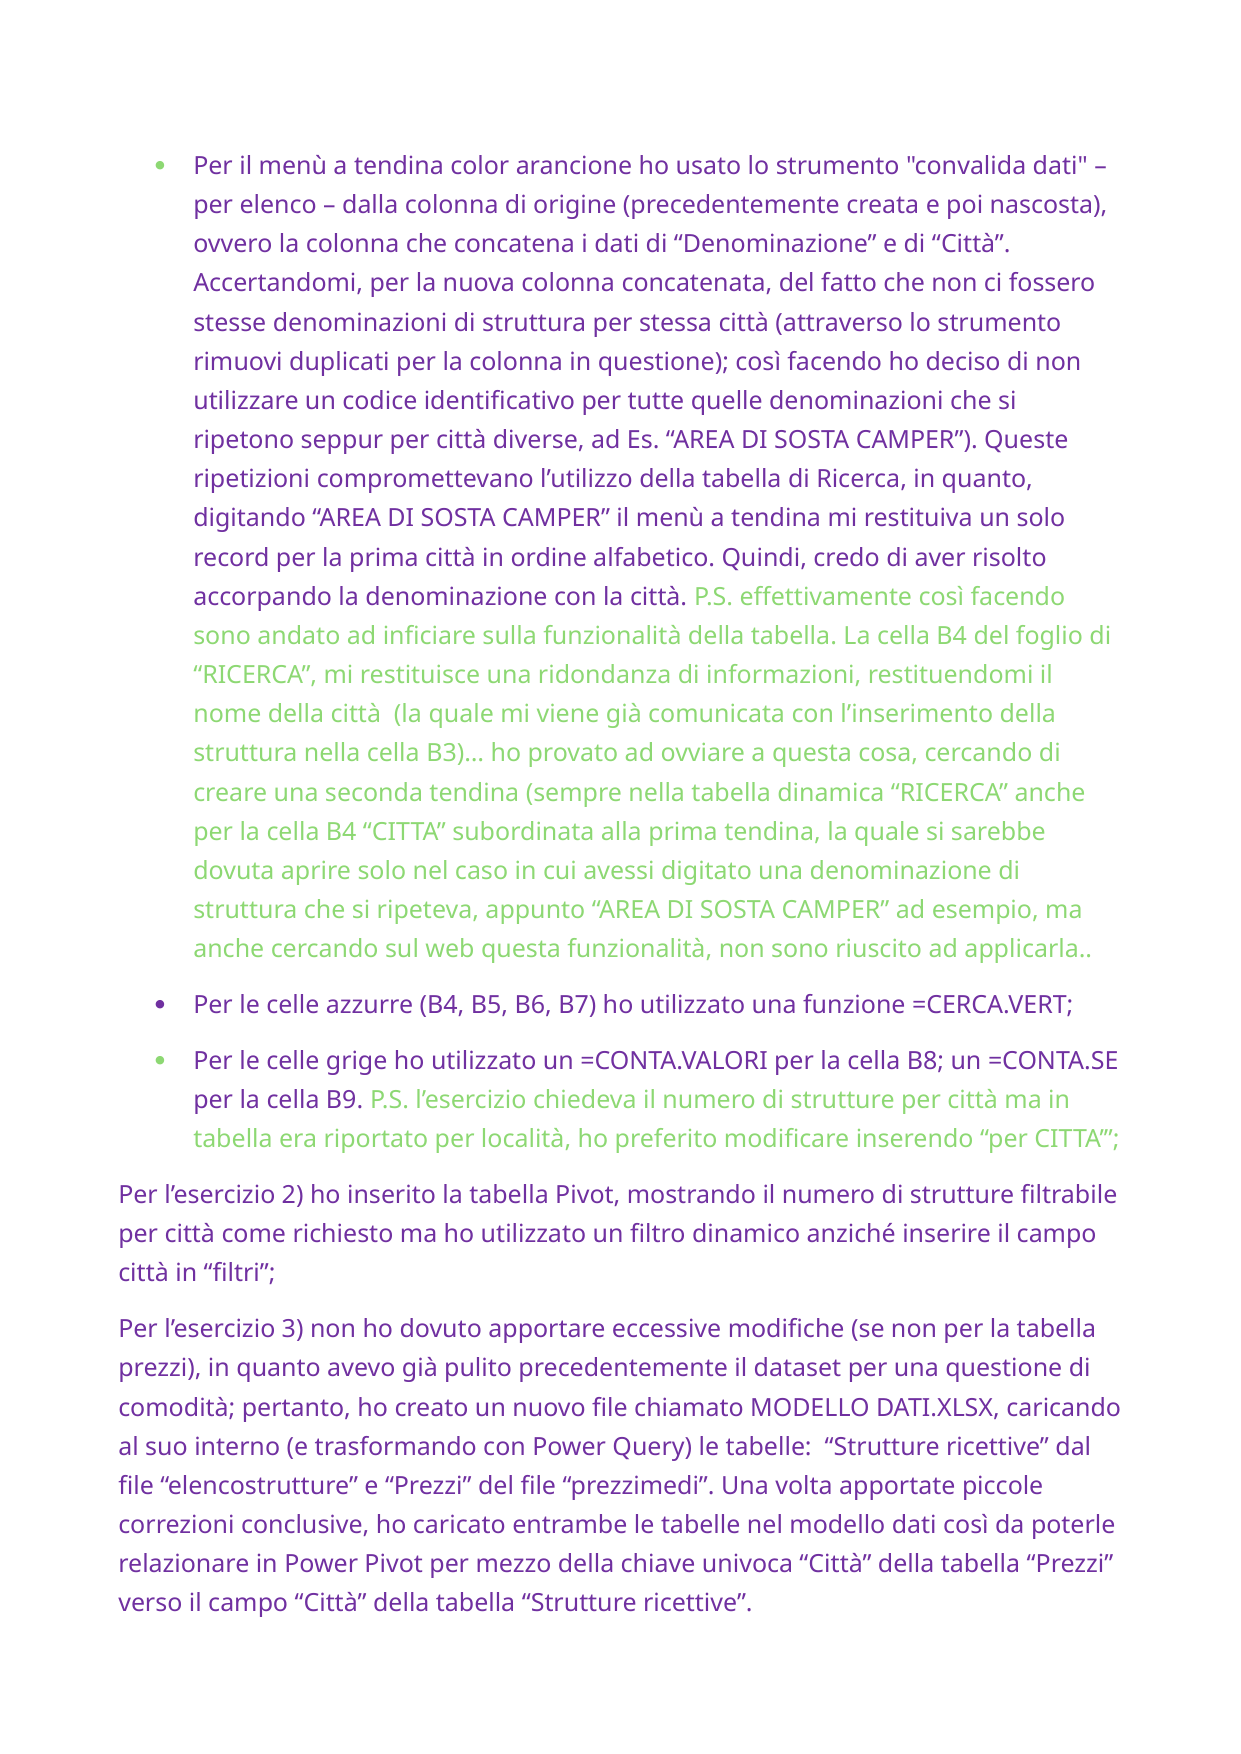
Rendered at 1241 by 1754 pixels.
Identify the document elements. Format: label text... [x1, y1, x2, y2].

text Per l’esercizio 3) non ho dovuto apportare eccessive modifiche (se non per la tabella prezzi), in quanto avevo già pulito precedentemente il dataset per una questione di comodità; pertanto, ho creato un nuovo file chiamato MODELLO DATI.XLSX, caricando al suo interno (e trasformando con Power Query) le tabelle: “Strutture ricettive” dal file “elencostrutture” e “Prezzi” del file “prezzimedi”. Una volta apportate piccole correzioni conclusive, ho caricato entrambe le tabelle nel modello dati così da poterle relazionare in Power Pivot per mezzo della chiave univoca “Città” della tabella “Prezzi” verso il campo “Città” della tabella “Strutture ricettive”. [118, 1311, 1122, 1619]
list Per le celle azzurre (B4, B5, B6, B7) ho utilizzato una funzione =CERCA.VERT; [156, 987, 1122, 1021]
list Per le celle grige ho utilizzato un =CONTA.VALORI per la cella B8; un =CONTA.SE per la cella B9. P.S. l’esercizio chiedeva il numero di strutture per città ma in tabella era riportato per località, ho preferito modificare inserendo “per CITTA’”; [156, 1043, 1122, 1155]
text Per l’esercizio 2) ho inserito la tabella Pivot, mostrando il numero di strutture filtrabile per città come richiesto ma ho utilizzato un filtro dinamico anziché inserire il campo città in “filtri”; [118, 1177, 1122, 1289]
list Per il menù a tendina color arancione ho usato lo strumento "convalida dati" – per elenco – dalla colonna di origine (precedentemente creata e poi nascosta), ovvero la colonna che concatena i dati di “Denominazione” e di “Città”. Accertandomi, per la nuova colonna concatenata, del fatto che non ci fossero stesse denominazioni di struttura per stessa città (attraverso lo strumento rimuovi duplicati per la colonna in questione); così facendo ho deciso di non utilizzare un codice identificativo per tutte quelle denominazioni che si ripetono seppur per città diverse, ad Es. “AREA DI SOSTA CAMPER”). Queste ripetizioni compromettevano l’utilizzo della tabella di Ricerca, in quanto, digitando “AREA DI SOSTA CAMPER” il menù a tendina mi restituiva un solo record per la prima città in ordine alfabetico. Quindi, credo di aver risolto accorpando la denominazione con la città. P.S. effettivamente così facendo sono andato ad inficiare sulla funzionalità della tabella. La cella B4 del foglio di “RICERCA”, mi restituisce una ridondanza di informazioni, restituendomi il nome della città (la quale mi viene già comunicata con l’inserimento della struttura nella cella B3)… ho provato ad ovviare a questa cosa, cercando di creare una seconda tendina (sempre nella tabella dinamica “RICERCA” anche per la cella B4 “CITTA” subordinata alla prima tendina, la quale si sarebbe dovuta aprire solo nel caso in cui avessi digitato una denominazione di struttura che si ripeteva, appunto “AREA DI SOSTA CAMPER” ad esempio, ma anche cercando sul web questa funzionalità, non sono riuscito ad applicarla.. [156, 148, 1122, 965]
